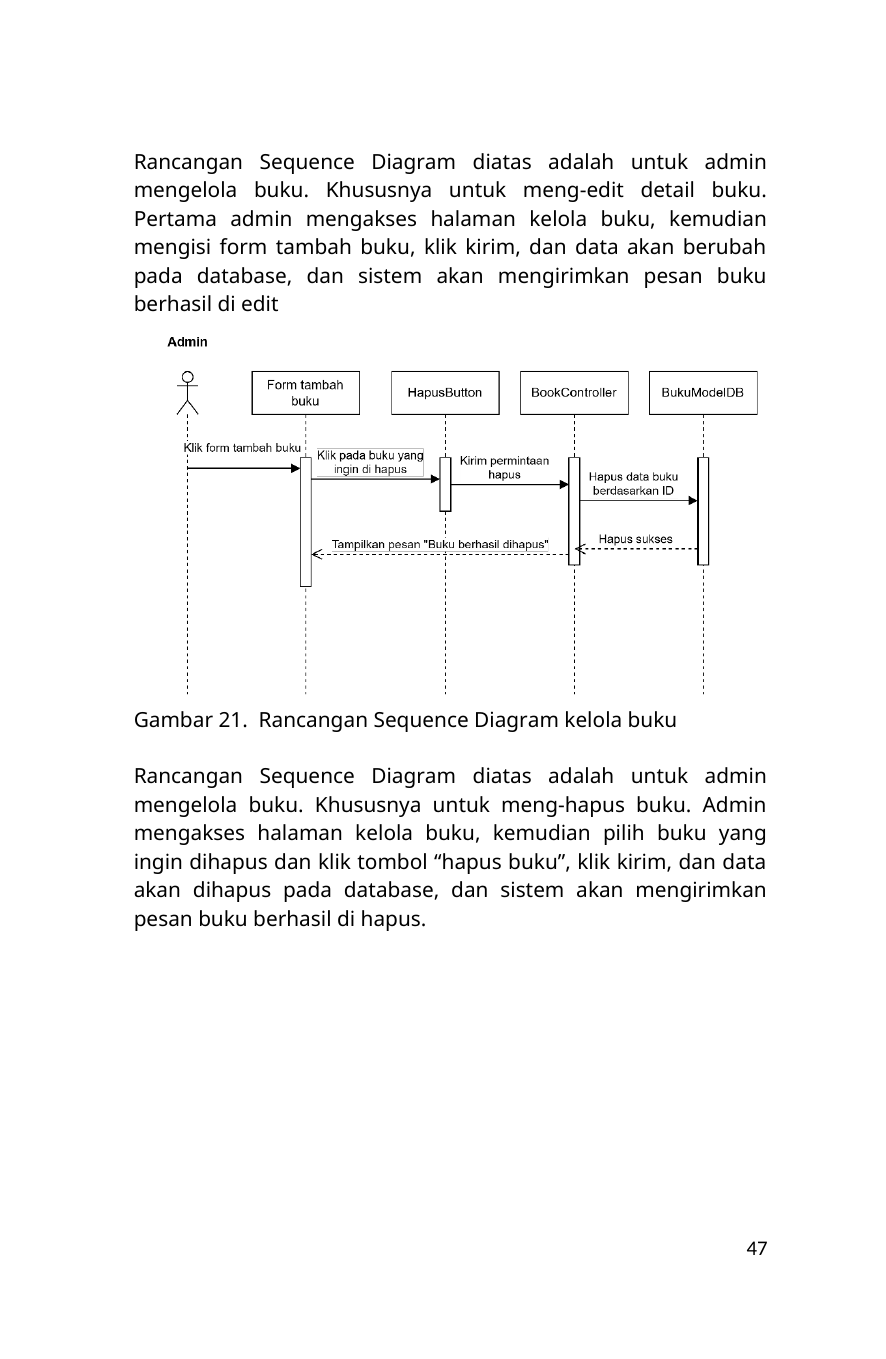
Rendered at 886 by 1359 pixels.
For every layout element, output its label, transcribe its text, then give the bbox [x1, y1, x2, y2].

text Rancangan Sequence Diagram diatas adalah untuk admin mengelola buku. Khususnya untuk meng-hapus buku. Admin mengakses halaman kelola buku, kemudian pilih buku yang ingin dihapus dan klik tombol “hapus buku”, klik kirim, dan data akan dihapus pada database, dan sistem akan mengirimkan pesan buku berhasil di hapus. [133, 762, 767, 932]
text Rancangan Sequence Diagram diatas adalah untuk admin mengelola buku. Khususnya untuk meng-edit detail buku. Pertama admin mengakses halaman kelola buku, kemudian mengisi form tambah buku, klik kirim, dan data akan berubah pada database, dan sistem akan mengirimkan pesan buku berhasil di edit [133, 147, 767, 317]
picture [133, 317, 768, 705]
text Gambar 21. Rancangan Sequence Diagram kelola buku [133, 705, 767, 733]
